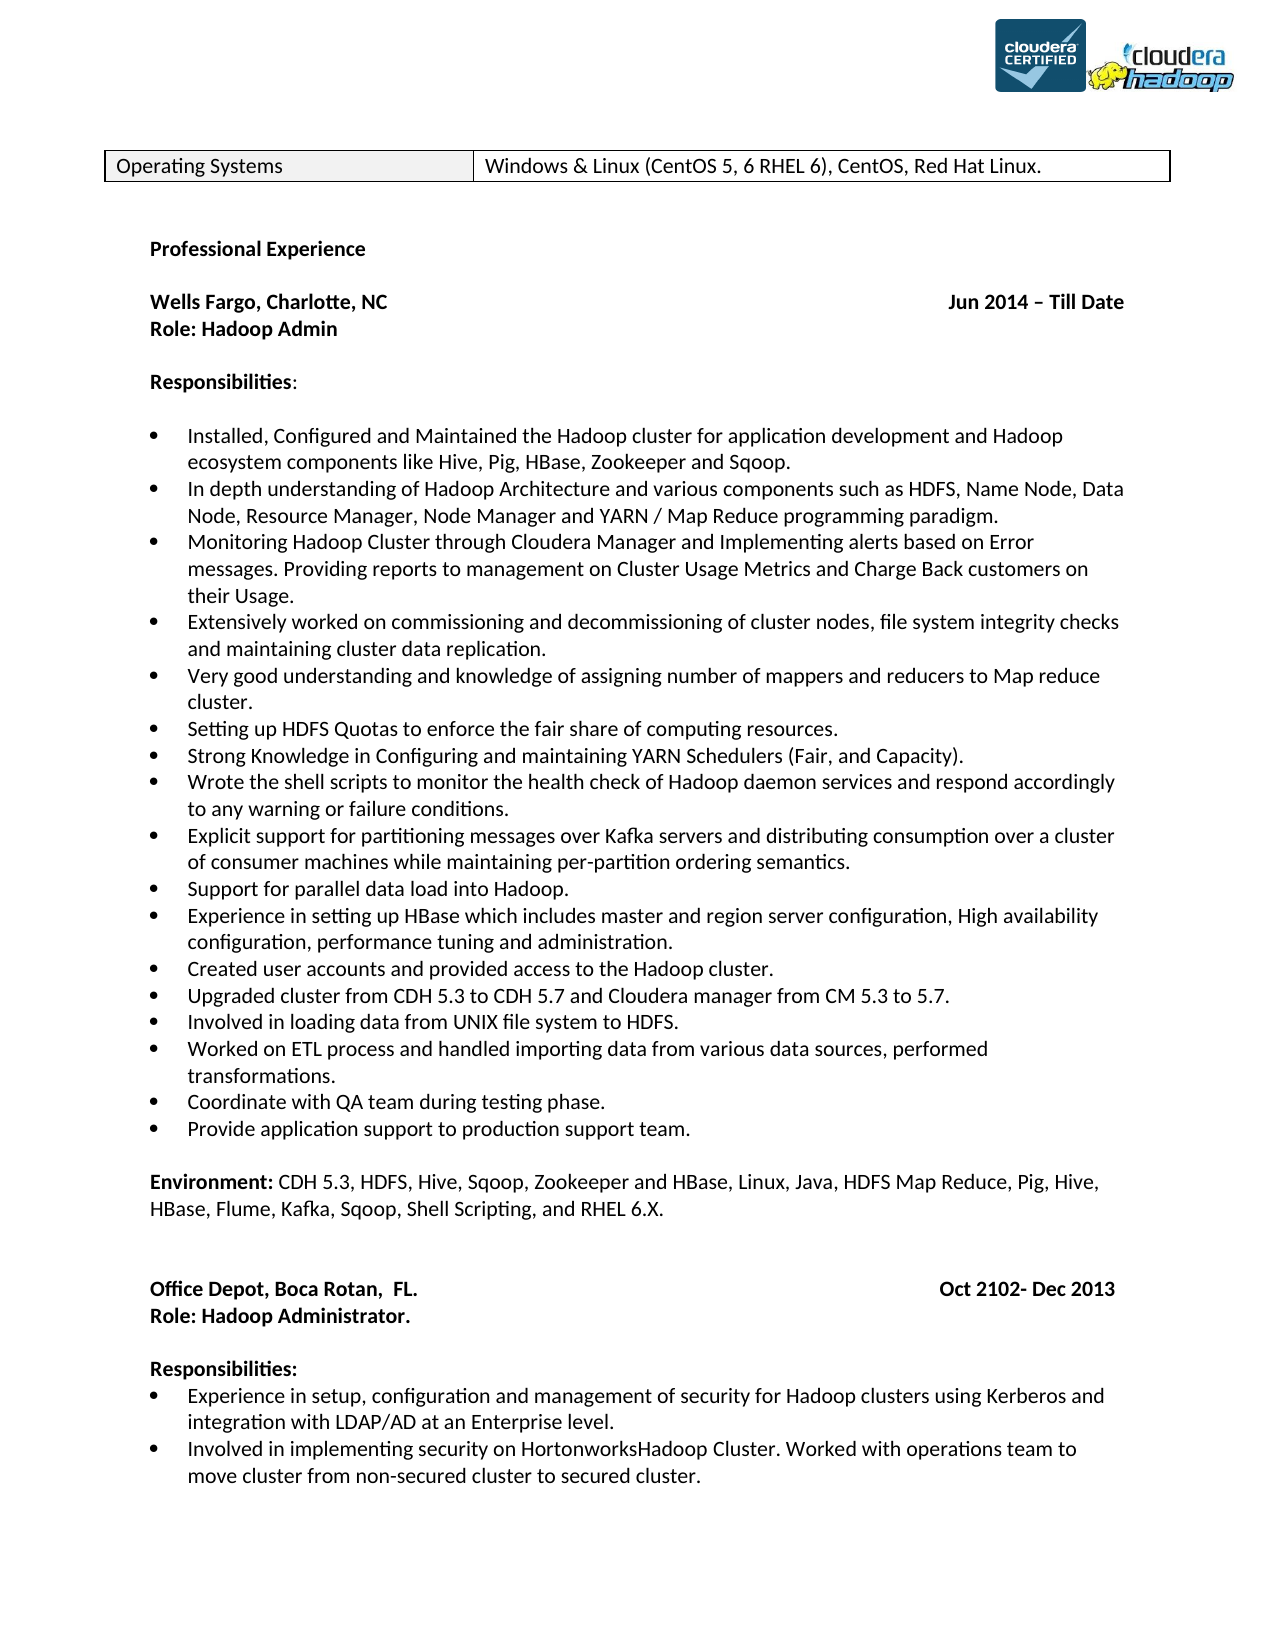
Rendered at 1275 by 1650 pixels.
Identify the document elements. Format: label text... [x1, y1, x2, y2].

list Very good understanding and knowledge of assigning number of mappers and reducers to Map reduce cluster. [150, 662, 1125, 715]
list Upgraded cluster from CDH 5.3 to CDH 5.7 and Cloudera manager from CM 5.3 to 5.7. [150, 982, 1125, 1008]
list Extensively worked on commissioning and decommissioning of cluster nodes, file system integrity checks and maintaining cluster data replication. [150, 608, 1125, 662]
text Environment: CDH 5.3, HDFS, Hive, Sqoop, Zookeeper and HBase, Linux, Java, HDFS Map Reduce, Pig, Hive, HBase, Flume, Kafka, Sqoop, Shell Scripting, and RHEL 6.X. [150, 1168, 1125, 1222]
text Responsibilities: [150, 368, 1125, 395]
table_cell Operating Systems [106, 151, 473, 181]
list Strong Knowledge in Configuring and maintaining YARN Schedulers (Fair, and Capacity). [150, 742, 1125, 768]
text Professional Experience [150, 235, 1125, 262]
list Experience in setup, configuration and management of security for Hadoop clusters using Kerberos and integration with LDAP/AD at an Enterprise level. [150, 1382, 1125, 1435]
text Responsibilities: [150, 1355, 1125, 1382]
list Involved in implementing security on HortonworksHadoop Cluster. Worked with operations team to move cluster from non-secured cluster to secured cluster. [150, 1435, 1125, 1488]
list Monitoring Hadoop Cluster through Cloudera Manager and Implementing alerts based on Error messages. Providing reports to management on Cluster Usage Metrics and Charge Back customers on their Usage. [150, 528, 1125, 608]
list Involved in loading data from UNIX file system to HDFS. [150, 1008, 1125, 1035]
list Provide application support to production support team. [150, 1115, 1125, 1142]
text Role: Hadoop Admin [150, 315, 1125, 342]
text Wells Fargo, Charlotte, NC Jun 2014 – Till Date [150, 288, 1125, 315]
list Worked on ETL process and handled importing data from various data sources, performed transformations. [150, 1035, 1125, 1088]
list Wrote the shell scripts to monitor the health check of Hadoop daemon services and respond accordingly to any warning or failure conditions. [150, 768, 1125, 822]
picture [995, 19, 1238, 92]
list Experience in setting up HBase which includes master and region server configuration, High availability configuration, performance tuning and administration. [150, 902, 1125, 955]
list Explicit support for partitioning messages over Kafka servers and distributing consumption over a cluster of consumer machines while maintaining per-partition ordering semantics. [150, 822, 1125, 875]
table_cell Windows & Linux (CentOS 5, 6 RHEL 6), CentOS, Red Hat Linux. [474, 151, 1169, 181]
list Installed, Configured and Maintained the Hadoop cluster for application development and Hadoop ecosystem components like Hive, Pig, HBase, Zookeeper and Sqoop. [150, 422, 1125, 475]
text Role: Hadoop Administrator. [150, 1302, 1125, 1328]
list Coordinate with QA team during testing phase. [150, 1088, 1125, 1115]
text Office Depot, Boca Rotan, FL. Oct 2102- Dec 2013 [150, 1275, 1125, 1302]
list Setting up HDFS Quotas to enforce the fair share of computing resources. [150, 715, 1125, 742]
list In depth understanding of Hadoop Architecture and various components such as HDFS, Name Node, Data Node, Resource Manager, Node Manager and YARN / Map Reduce programming paradigm. [150, 475, 1125, 528]
list Created user accounts and provided access to the Hadoop cluster. [150, 955, 1125, 982]
list Support for parallel data load into Hadoop. [150, 875, 1125, 902]
